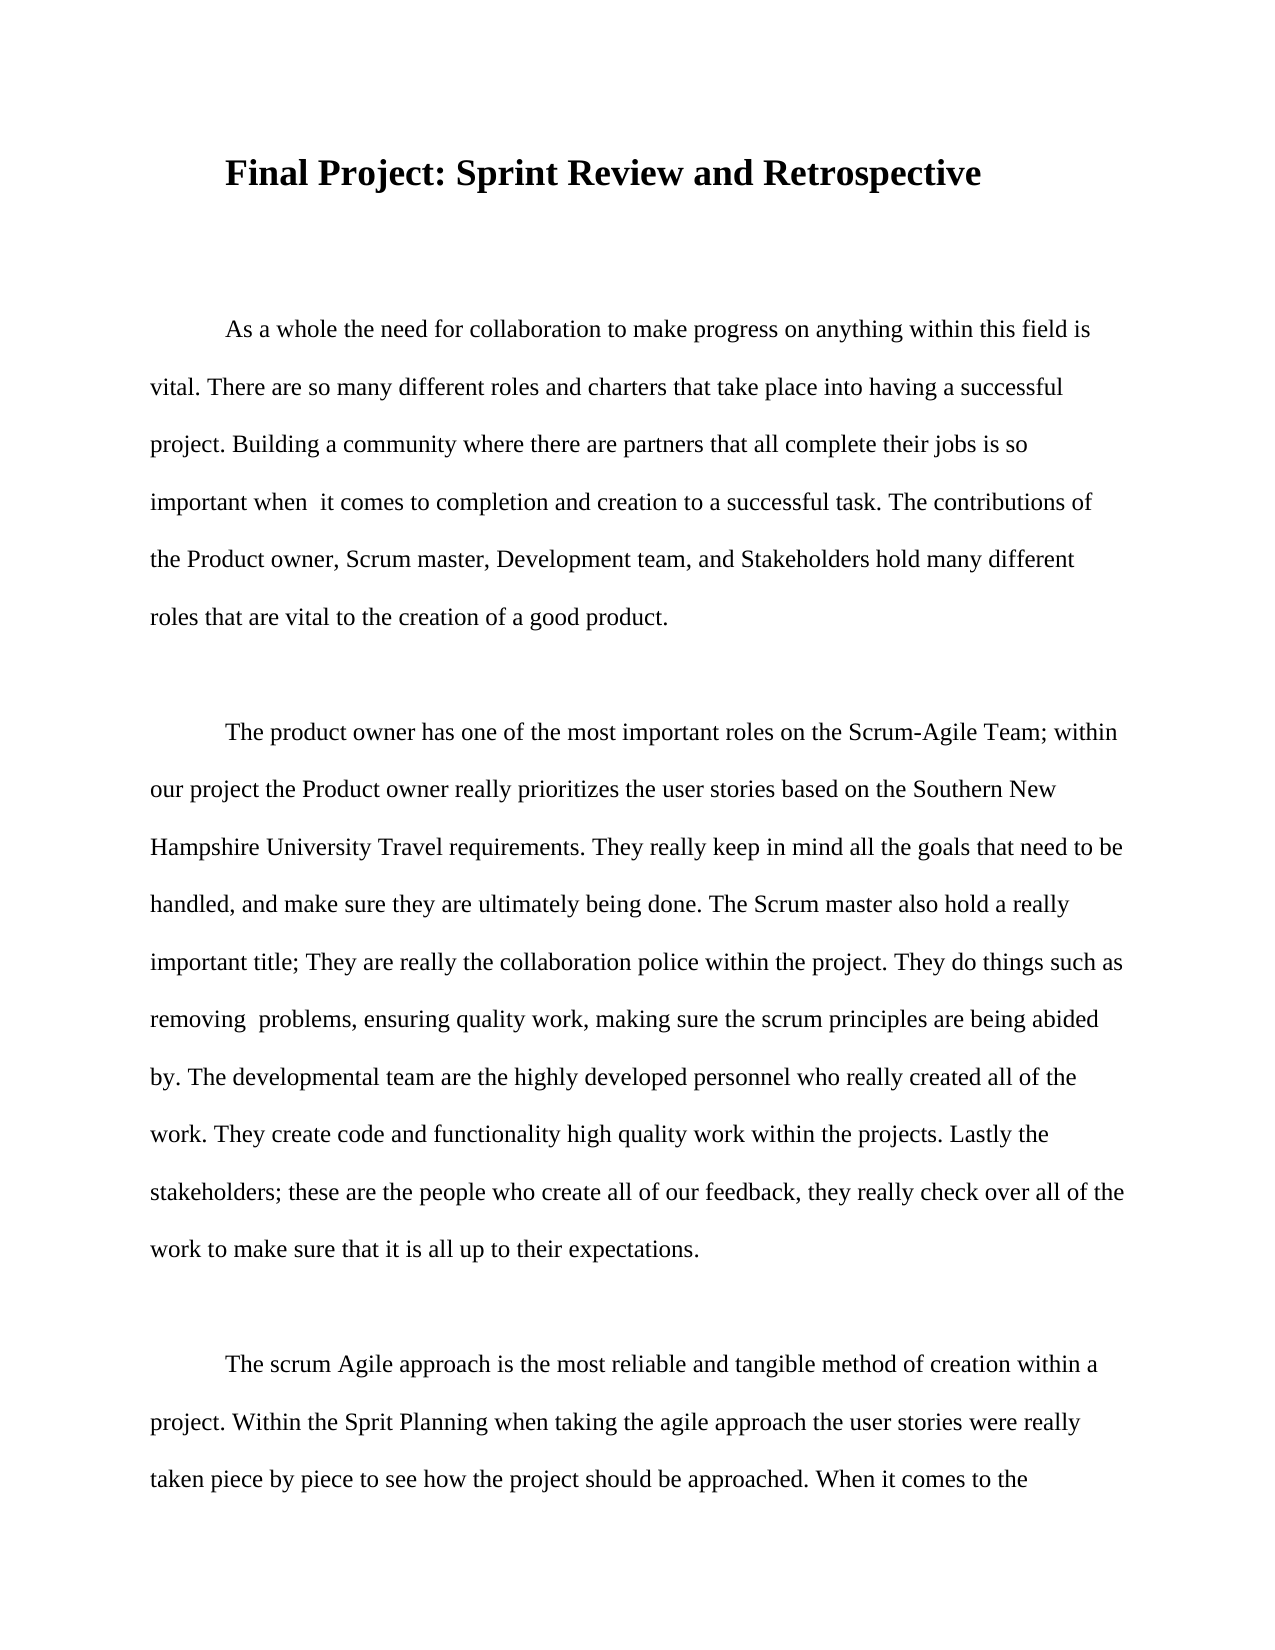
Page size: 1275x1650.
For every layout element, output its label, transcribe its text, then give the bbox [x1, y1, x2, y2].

text As a whole the need for collaboration to make progress on anything within this field is vital. There are so many different roles and charters that take place into having a successful project. Building a community where there are partners that all complete their jobs is so important when it comes to completion and creation to a successful task. The contributions of the Product owner, Scrum master, Development team, and Stakeholders hold many different roles that are vital to the creation of a good product. [150, 314, 1125, 631]
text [150, 1349, 1125, 1493]
text Final Project: Sprint Review and Retrospective [150, 150, 1125, 193]
text The product owner has one of the most important roles on the Scrum-Agile Team; within our project the Product owner really prioritizes the user stories based on the Southern New Hampshire University Travel requirements. They really keep in mind all the goals that need to be handled, and make sure they are ultimately being done. The Scrum master also hold a really important title; They are really the collaboration police within the project. They do things such as removing problems, ensuring quality work, making sure the scrum principles are being abided by. The developmental team are the highly developed personnel who really created all of the work. They create code and functionality high quality work within the projects. Lastly the stakeholders; these are the people who create all of our feedback, they really check over all of the work to make sure that it is all up to their expectations. [150, 717, 1125, 1263]
